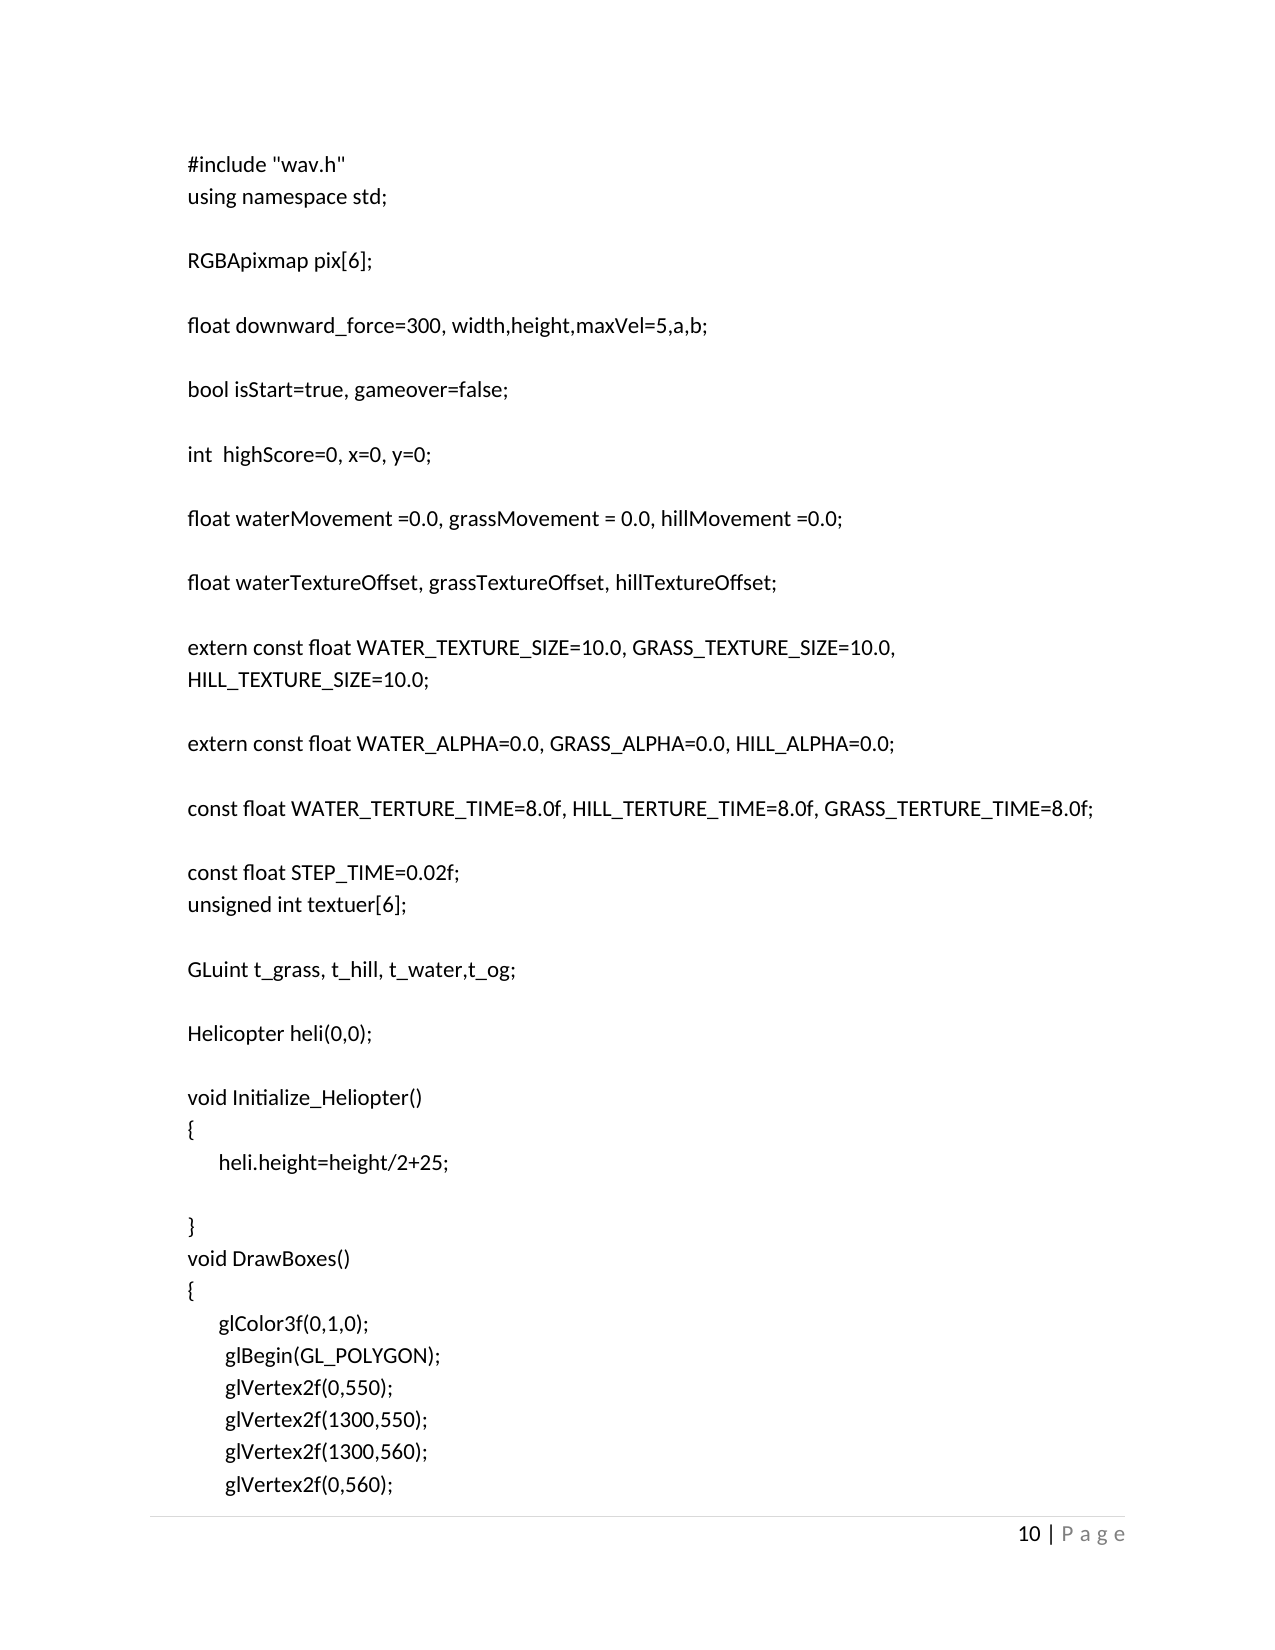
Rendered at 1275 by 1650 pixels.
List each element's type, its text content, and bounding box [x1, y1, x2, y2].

text float waterMovement =0.0, grassMovement = 0.0, hillMovement =0.0; [187, 504, 1125, 532]
text const float WATER_TERTURE_TIME=8.0f, HILL_TERTURE_TIME=8.0f, GRASS_TERTURE_TIME=8.0f; [187, 794, 1125, 822]
text glVertex2f(1300,560); [187, 1437, 1125, 1466]
text bool isStart=true, gameover=false; [187, 375, 1125, 403]
text unsigned int textuer[6]; [187, 890, 1125, 918]
text glVertex2f(1300,550); [187, 1405, 1125, 1433]
text glVertex2f(0,560); [187, 1470, 1125, 1498]
text float waterTextureOffset, grassTextureOffset, hillTextureOffset; [187, 568, 1125, 596]
text } [187, 1212, 1125, 1240]
text Helicopter heli(0,0); [187, 1019, 1125, 1047]
text void DrawBoxes() [187, 1244, 1125, 1272]
text { [187, 1277, 1125, 1304]
text glVertex2f(0,550); [187, 1373, 1125, 1401]
text glColor3f(0,1,0); [187, 1309, 1125, 1337]
text int highScore=0, x=0, y=0; [187, 440, 1125, 468]
text float downward_force=300, width,height,maxVel=5,a,b; [187, 311, 1125, 339]
text RGBApixmap pix[6]; [187, 247, 1125, 274]
text extern const float WATER_TEXTURE_SIZE=10.0, GRASS_TEXTURE_SIZE=10.0, HILL_TEXTURE_SIZE=10.0; [187, 633, 1125, 693]
text { [187, 1116, 1125, 1144]
text void Initialize_Heliopter() [187, 1083, 1125, 1111]
text #include "wav.h" [187, 150, 1125, 178]
text const float STEP_TIME=0.02f; [187, 858, 1125, 886]
text using namespace std; [187, 182, 1125, 210]
text glBegin(GL_POLYGON); [187, 1341, 1125, 1369]
text GLuint t_grass, t_hill, t_water,t_og; [187, 955, 1125, 983]
text heli.height=height/2+25; [187, 1148, 1125, 1176]
text extern const float WATER_ALPHA=0.0, GRASS_ALPHA=0.0, HILL_ALPHA=0.0; [187, 729, 1125, 757]
